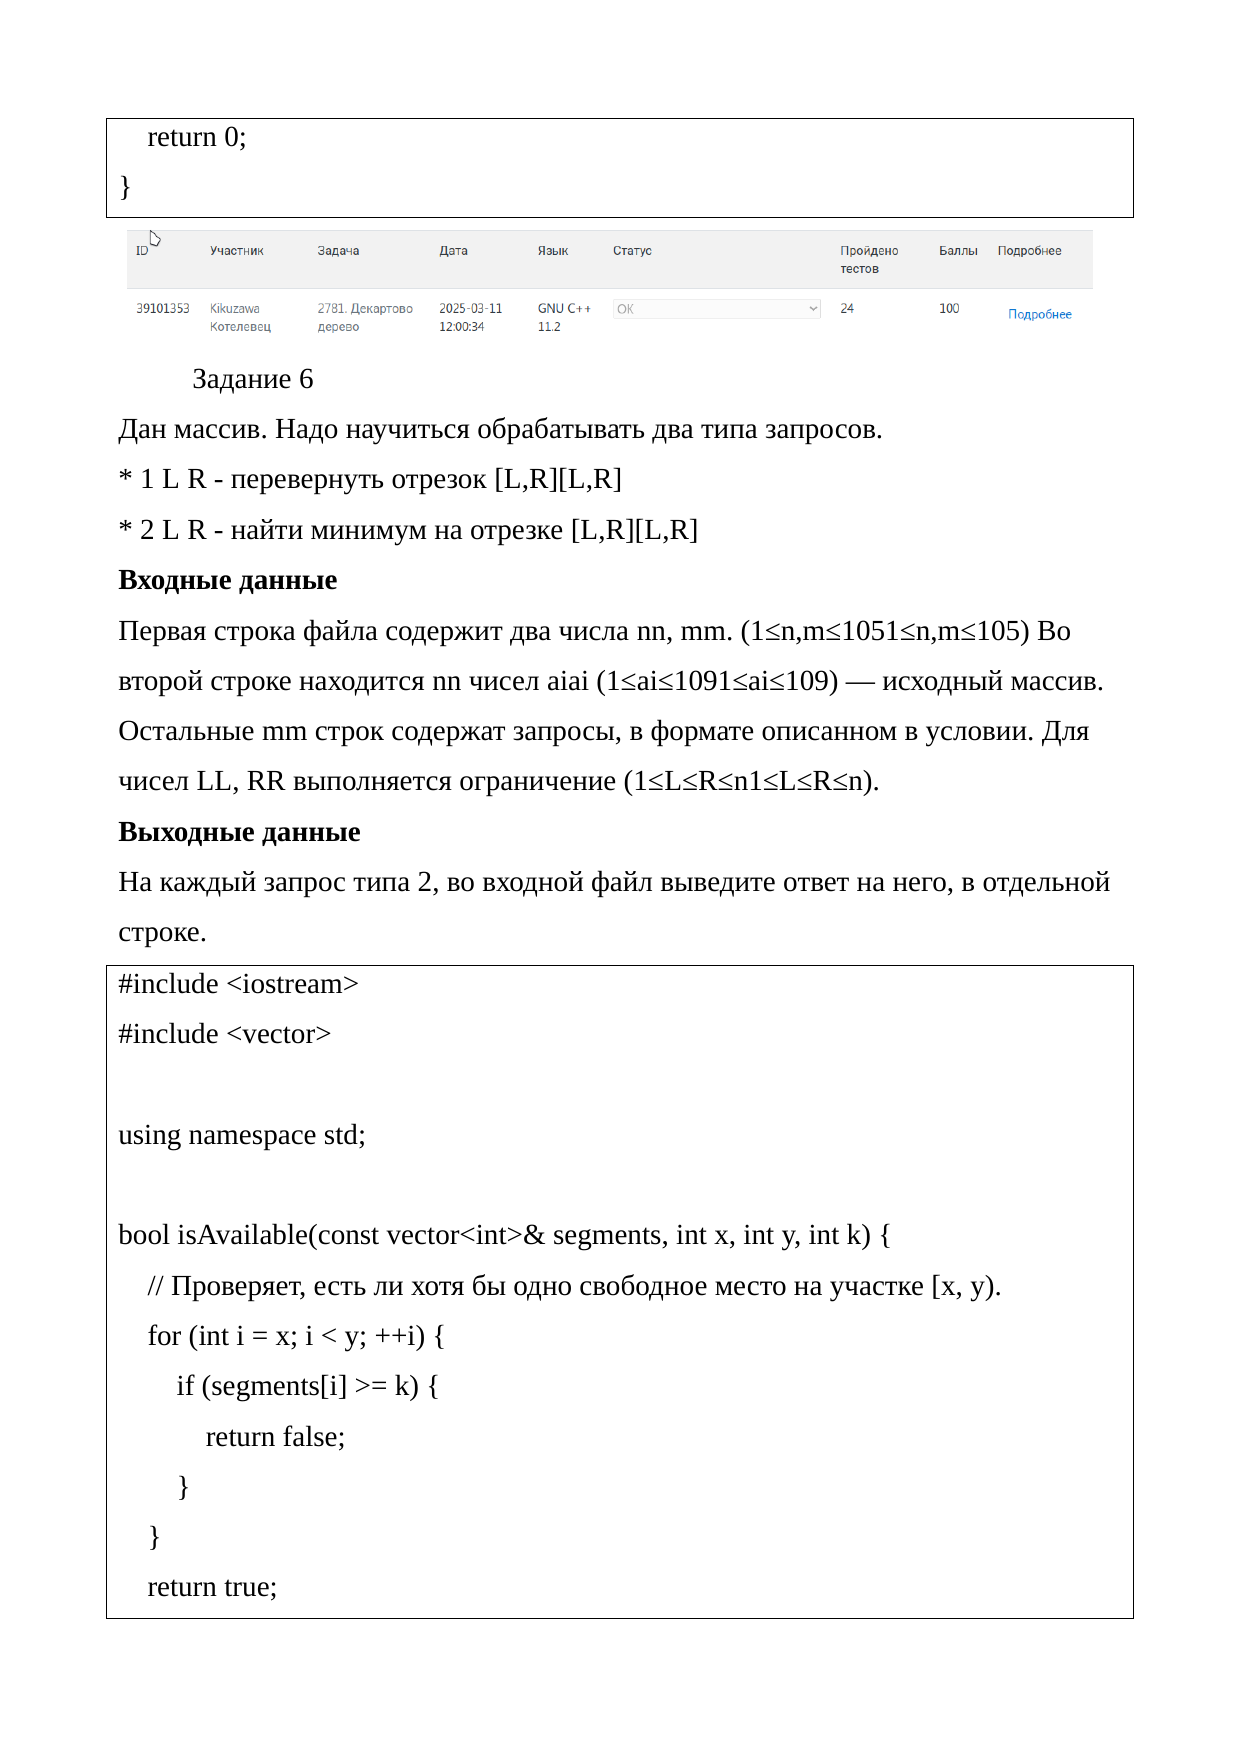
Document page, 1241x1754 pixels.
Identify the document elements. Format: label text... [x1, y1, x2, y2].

text Дан массив. Надо научиться обрабатывать два типа запросов. [118, 411, 1122, 445]
picture [118, 218, 1094, 347]
text * 2 L R - найти минимум на отрезке [L,R][L,R] [118, 512, 1122, 546]
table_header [107, 119, 1133, 217]
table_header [107, 966, 1133, 1617]
text * 1 L R - перевернуть отрезок [L,R][L,R] [118, 462, 1122, 495]
text Входные данные [118, 562, 1122, 596]
text Выходные данные [118, 814, 1122, 847]
text На каждый запрос типа 2, во входной файл выведите ответ на него, в отдельной строке. [118, 864, 1122, 948]
text Задание 6 [118, 361, 1122, 394]
text Первая строка файла содержит два числа nn, mm. (1≤n,m≤1051≤n,m≤105) Во второй строке находится nn чисел aiai (1≤ai≤1091≤ai≤109) — исходный массив. Остальные mm строк содержат запросы, в формате описанном в условии. Для чисел LL, RR выполняется ограничение (1≤L≤R≤n1≤L≤R≤n). [118, 613, 1122, 797]
